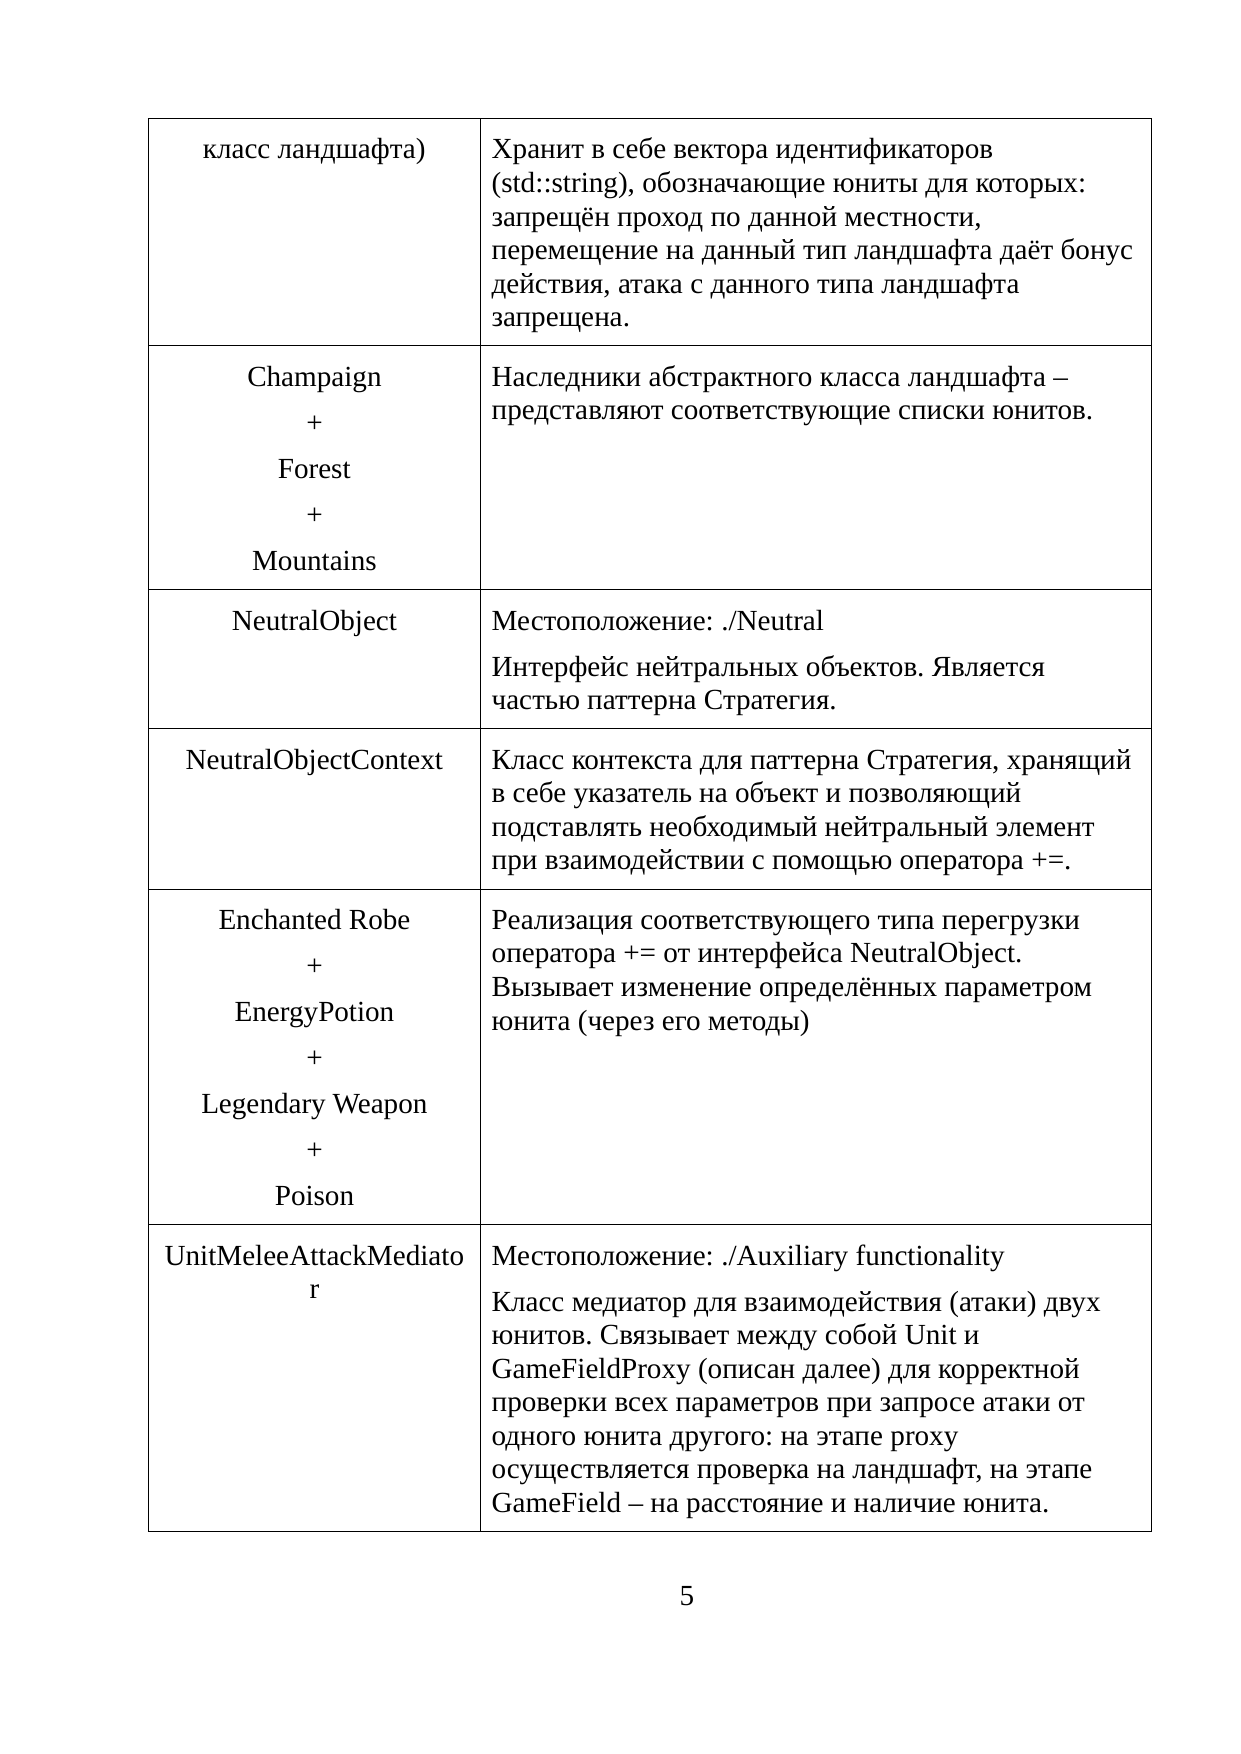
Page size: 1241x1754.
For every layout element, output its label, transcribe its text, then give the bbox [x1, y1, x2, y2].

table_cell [481, 119, 1151, 345]
table_cell Наследники абстрактного класса ландшафта – представляют соответствующие списки юнитов. [481, 346, 1151, 589]
table_cell Местоположение: ./Auxiliary functionality Класс медиатор для взаимодействия (атаки) двух юнитов. Связывает между собой Unit и GameFieldProxy (описан далее) для корректной проверки всех параметров при запросе атаки от одного юнита другого: на этапе proxy осуществляется проверка на ландшафт, на этапе GameField – на расстояние и наличие юнита. [481, 1225, 1151, 1531]
table_cell UnitMeleeAttackMediator [149, 1225, 480, 1531]
table_cell Местоположение: ./Neutral Интерфейс нейтральных объектов. Является частью паттерна Стратегия. [481, 590, 1151, 728]
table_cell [149, 119, 480, 345]
table_cell Класс контекста для паттерна Стратегия, хранящий в себе указатель на объект и позволяющий подставлять необходимый нейтральный элемент при взаимодействии с помощью оператора +=. [481, 729, 1151, 888]
table_cell NeutralObject [149, 590, 480, 728]
table_cell Champaign + Forest + Mountains [149, 346, 480, 589]
table_cell NeutralObjectContext [149, 729, 480, 888]
table_cell Реализация соответствующего типа перегрузки оператора += от интерфейса NeutralObject. Вызывает изменение определённых параметром юнита (через его методы) [481, 890, 1151, 1224]
table_cell Enchanted Robe + EnergyPotion + Legendary Weapon + Poison [149, 890, 480, 1224]
